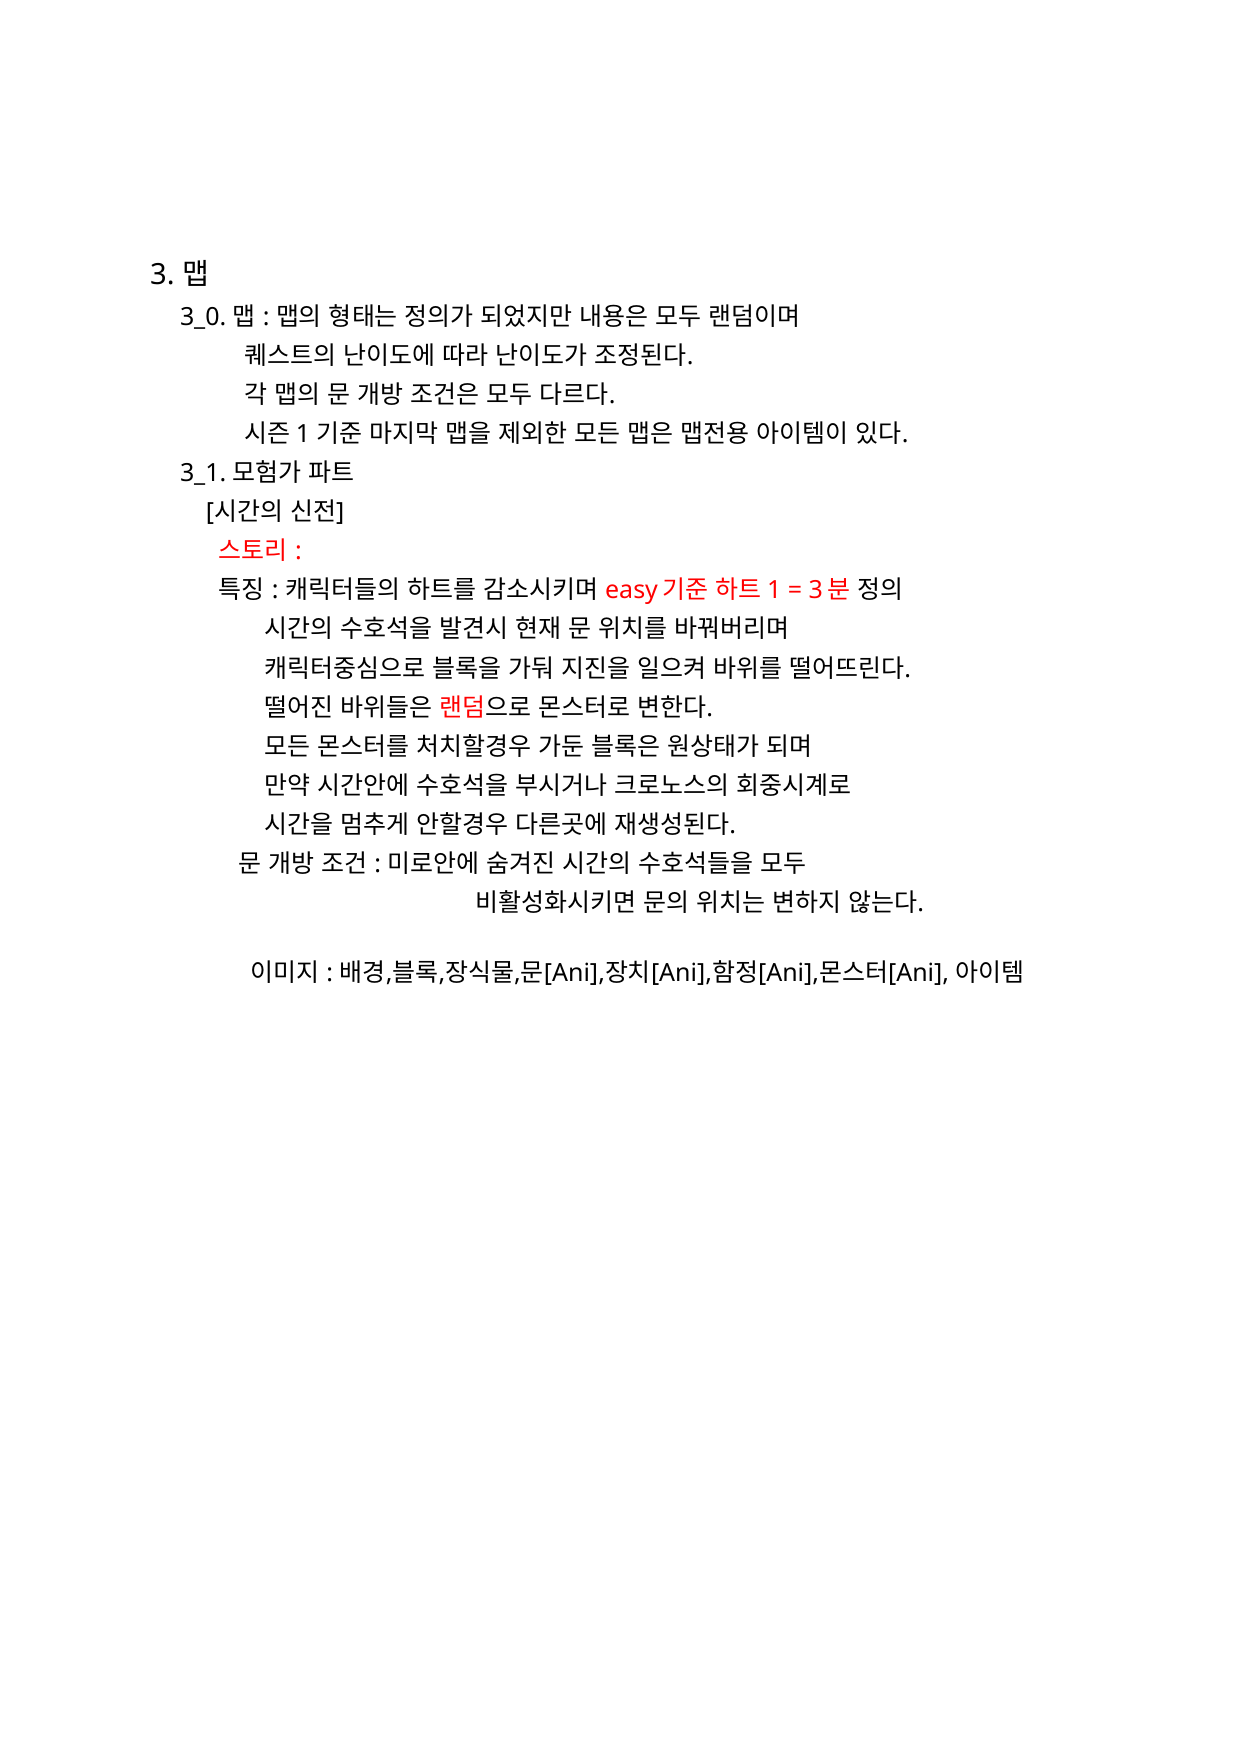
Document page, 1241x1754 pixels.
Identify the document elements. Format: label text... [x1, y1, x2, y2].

text 특징 : 캐릭터들의 하트를 감소시키며 easy기준 하트1 = 3분 정의 [150, 570, 1090, 606]
text 시간을 멈추게 안할경우 다른곳에 재생성된다. [150, 804, 1090, 841]
text 비활성화시키면 문의 위치는 변하지 않는다. [150, 882, 1090, 919]
text 시즌1 기준 마지막 맵을 제외한 모든 맵은 맵전용 아이템이 있다. [150, 414, 1090, 450]
text 떨어진 바위들은 랜덤으로 몬스터로 변한다. [150, 687, 1090, 723]
text 캐릭터중심으로 블록을 가둬 지진을 일으켜 바위를 떨어뜨린다. [150, 648, 1090, 684]
text 3. 맵 [150, 251, 1090, 293]
text 만약 시간안에 수호석을 부시거나 크로노스의 회중시계로 [150, 765, 1090, 801]
text 스토리 : [150, 531, 1090, 567]
text 이미지 : 배경,블록,장식물,문[Ani],장치[Ani],함정[Ani],몬스터[Ani], 아이템 [244, 952, 1090, 988]
text [시간의 신전] [150, 492, 1090, 528]
text 각 맵의 문 개방 조건은 모두 다르다. [150, 374, 1090, 411]
text 3_0. 맵 : 맵의 형태는 정의가 되었지만 내용은 모두 랜덤이며 [150, 296, 1090, 333]
text 모든 몬스터를 처치할경우 가둔 블록은 원상태가 되며 [150, 726, 1090, 762]
text 문 개방 조건 : 미로안에 숨겨진 시간의 수호석들을 모두 [150, 843, 1090, 879]
text 3_1. 모험가 파트 [150, 453, 1090, 489]
text 퀘스트의 난이도에 따라 난이도가 조정된다. [150, 336, 1090, 372]
text 시간의 수호석을 발견시 현재 문 위치를 바꿔버리며 [150, 609, 1090, 645]
